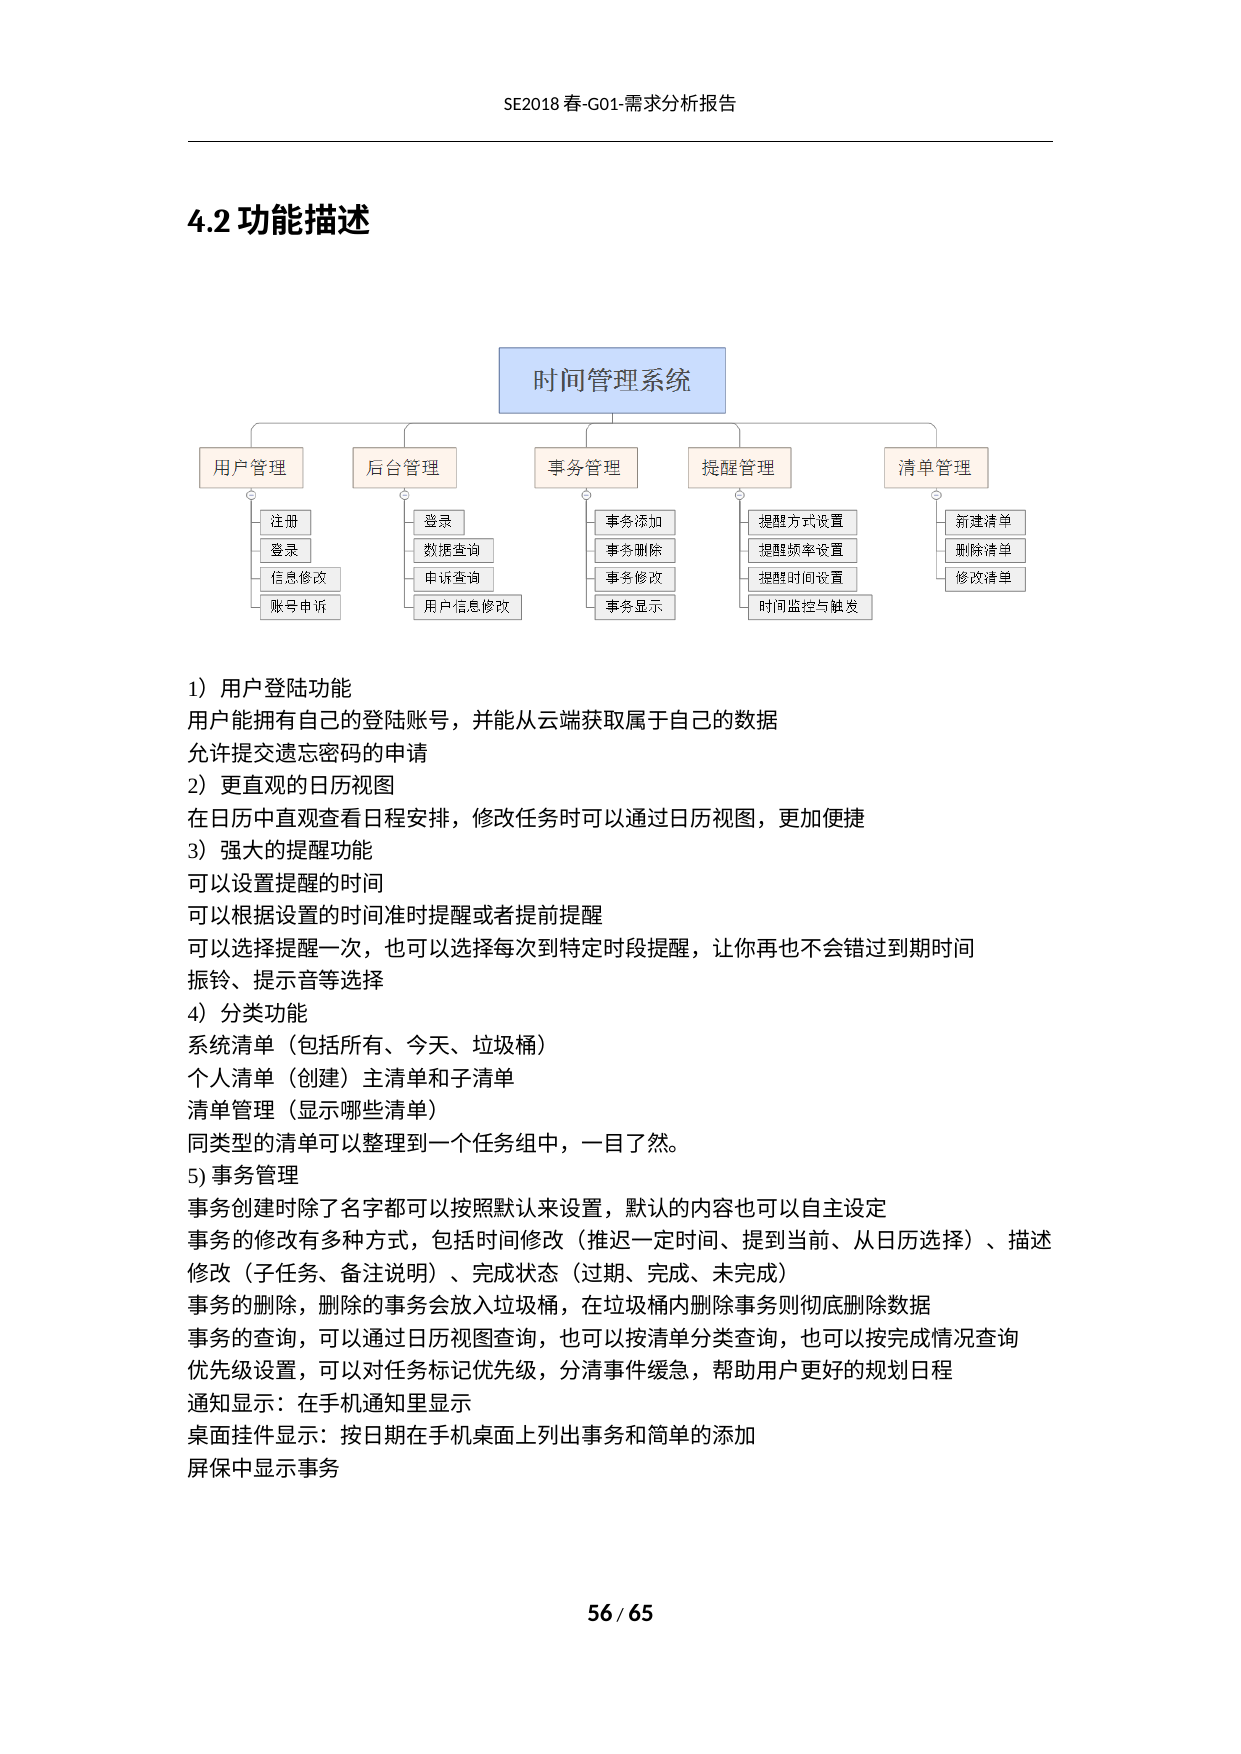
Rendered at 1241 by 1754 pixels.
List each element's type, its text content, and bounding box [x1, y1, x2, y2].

text 4）分类功能 [187, 995, 1053, 1028]
text 可以根据设置的时间准时提醒或者提前提醒 [187, 898, 1053, 930]
subtitle 4.2功能描述 [187, 186, 1053, 251]
text 允许提交遗忘密码的申请 [187, 735, 1053, 768]
text 桌面挂件显示：按日期在手机桌面上列出事务和简单的添加 [187, 1418, 1053, 1450]
text 优先级设置，可以对任务标记优先级，分清事件缓急，帮助用户更好的规划日程 [187, 1353, 1053, 1385]
text 个人清单（创建）主清单和子清单 [187, 1060, 1053, 1093]
picture [187, 312, 1053, 648]
text 在日历中直观查看日程安排，修改任务时可以通过日历视图，更加便捷 [187, 800, 1053, 833]
text 事务的修改有多种方式，包括时间修改（推迟一定时间、提到当前、从日历选择）、描述修改（子任务、备注说明）、完成状态（过期、完成、未完成） [187, 1223, 1053, 1288]
text 同类型的清单可以整理到一个任务组中，一目了然。 [187, 1125, 1053, 1158]
text 2）更直观的日历视图 [187, 768, 1053, 800]
text 通知显示：在手机通知里显示 [187, 1385, 1053, 1418]
text 5) 事务管理 [187, 1158, 1053, 1190]
text 3）强大的提醒功能 [187, 833, 1053, 865]
text 可以设置提醒的时间 [187, 865, 1053, 898]
text 事务的删除，删除的事务会放入垃圾桶，在垃圾桶内删除事务则彻底删除数据 [187, 1288, 1053, 1320]
text 事务创建时除了名字都可以按照默认来设置，默认的内容也可以自主设定 [187, 1190, 1053, 1223]
text 1）用户登陆功能 [187, 670, 1053, 703]
text 用户能拥有自己的登陆账号，并能从云端获取属于自己的数据 [187, 703, 1053, 735]
text 清单管理（显示哪些清单） [187, 1093, 1053, 1125]
text 屏保中显示事务 [187, 1450, 1053, 1483]
text 振铃、提示音等选择 [187, 963, 1053, 995]
text 事务的查询，可以通过日历视图查询，也可以按清单分类查询，也可以按完成情况查询 [187, 1320, 1053, 1353]
text 可以选择提醒一次，也可以选择每次到特定时段提醒，让你再也不会错过到期时间 [187, 930, 1053, 963]
text 系统清单（包括所有、今天、垃圾桶） [187, 1028, 1053, 1060]
